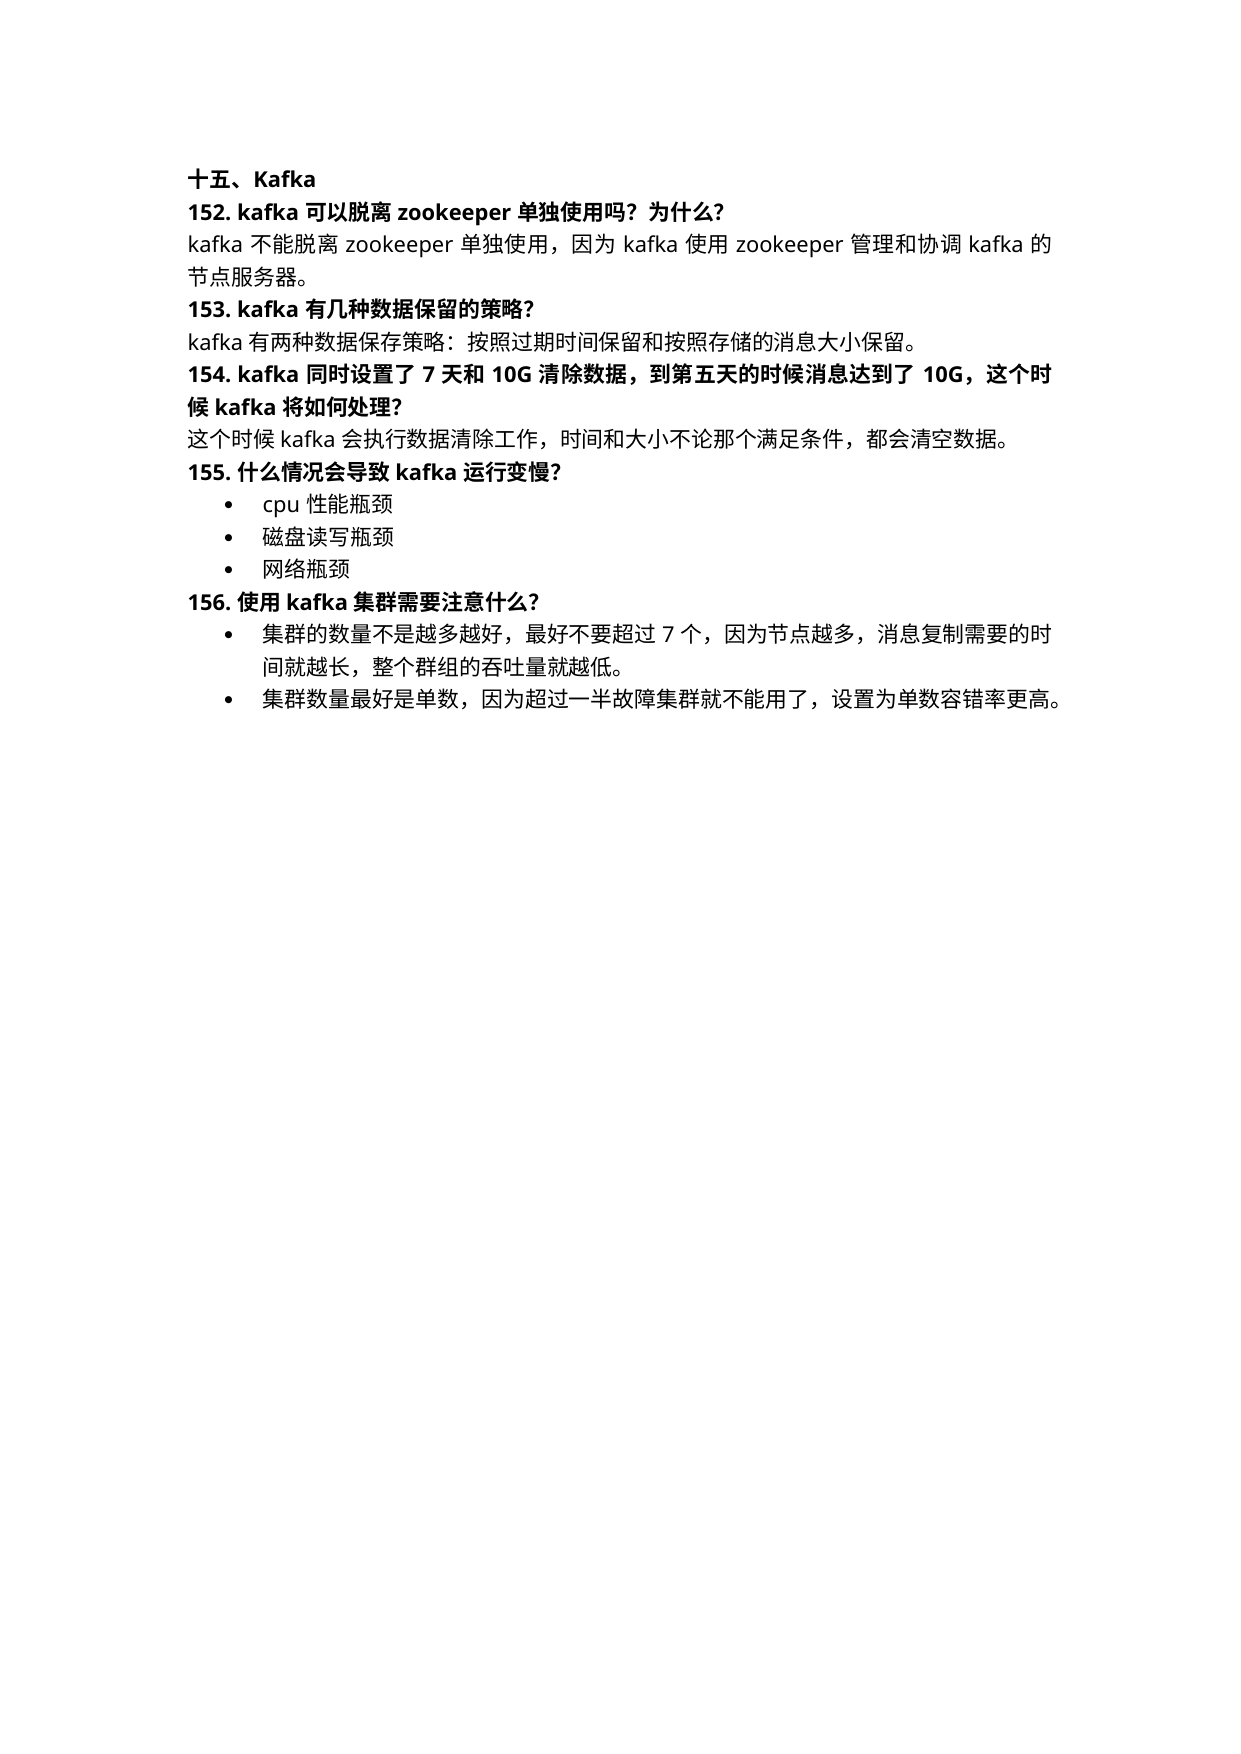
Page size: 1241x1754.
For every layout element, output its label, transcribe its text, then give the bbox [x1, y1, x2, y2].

list 集群数量最好是单数，因为超过一半故障集群就不能用了，设置为单数容错率更高。 [225, 682, 1053, 714]
text 这个时候 kafka 会执行数据清除工作，时间和大小不论那个满足条件，都会清空数据。 [187, 422, 1053, 454]
text 154. kafka 同时设置了 7 天和 10G 清除数据，到第五天的时候消息达到了 10G，这个时候 kafka 将如何处理？ [187, 357, 1053, 422]
text kafka 不能脱离 zookeeper 单独使用，因为 kafka 使用 zookeeper 管理和协调 kafka 的节点服务器。 [187, 227, 1053, 292]
list 集群的数量不是越多越好，最好不要超过 7 个，因为节点越多，消息复制需要的时间就越长，整个群组的吞吐量就越低。 [225, 617, 1053, 682]
list 网络瓶颈 [225, 552, 1053, 584]
text 153. kafka 有几种数据保留的策略？ [187, 292, 1053, 324]
list 磁盘读写瓶颈 [225, 519, 1053, 552]
text 152. kafka 可以脱离 zookeeper 单独使用吗？为什么？ [187, 194, 1053, 227]
list cpu 性能瓶颈 [225, 487, 1053, 519]
text 155. 什么情况会导致 kafka 运行变慢？ [187, 454, 1053, 487]
text 156. 使用 kafka 集群需要注意什么？ [187, 584, 1053, 617]
text kafka 有两种数据保存策略：按照过期时间保留和按照存储的消息大小保留。 [187, 324, 1053, 357]
text 十五、Kafka [187, 162, 1053, 194]
